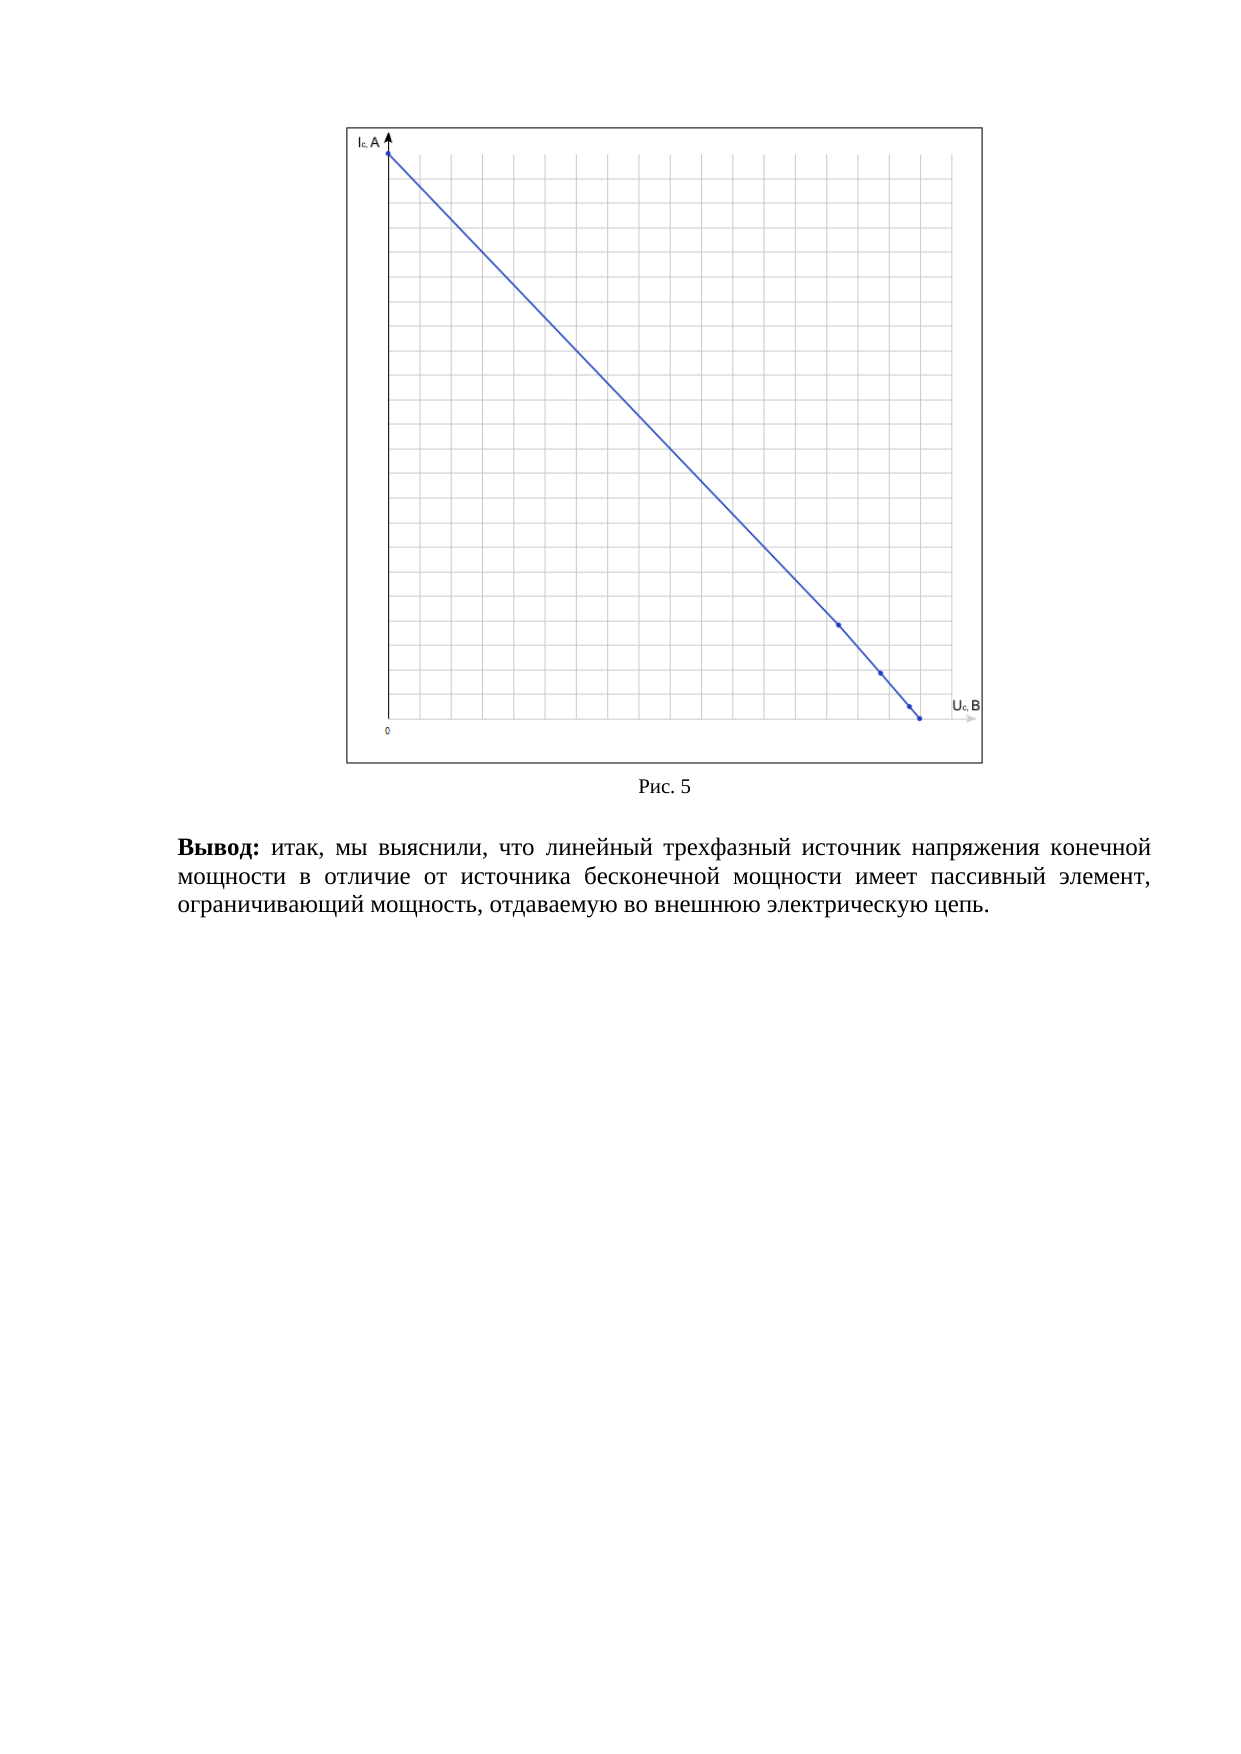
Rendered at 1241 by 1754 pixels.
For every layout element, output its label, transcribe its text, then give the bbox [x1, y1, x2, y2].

picture [337, 118, 991, 775]
text Вывод: итак, мы выяснили, что линейный трехфазный источник напряжения конечной мощности в отличие от источника бесконечной мощности имеет пассивный элемент, ограничивающий мощность, отдаваемую во внешнюю электрическую цепь. [177, 832, 1152, 918]
text Рис. 5 [177, 774, 1152, 798]
